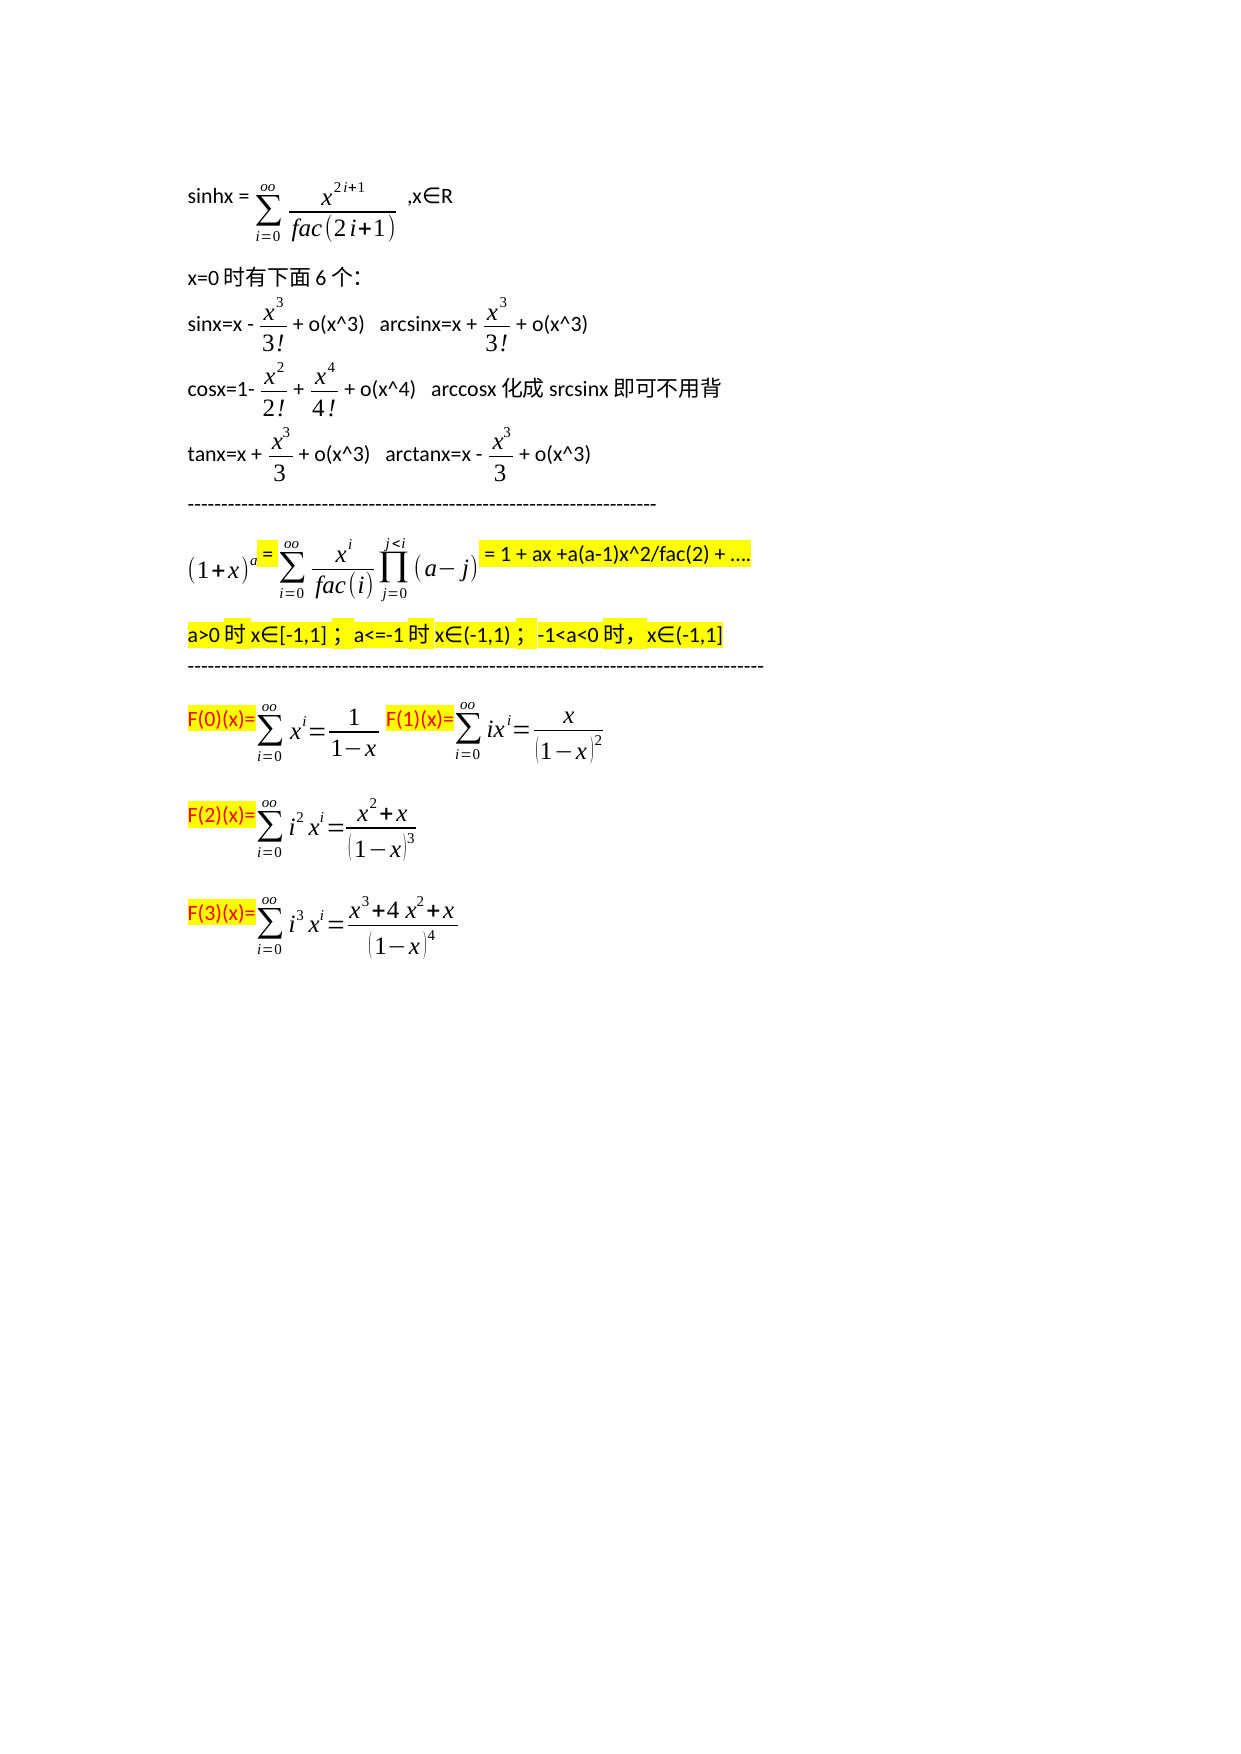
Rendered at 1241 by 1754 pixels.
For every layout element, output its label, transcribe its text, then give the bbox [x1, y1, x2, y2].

text tanx=x + + o(x^3) arctanx=x - + o(x^3) [187, 422, 1053, 487]
text ---------------------------------------------------------------------- [187, 487, 1053, 519]
text x=0时有下面6个： [187, 259, 1053, 292]
text sinx=x - + o(x^3) arcsinx=x + + o(x^3) [187, 292, 1053, 357]
text F(0)(x)= F(1)(x)= [187, 682, 1053, 779]
text F(3)(x)= [187, 877, 1053, 974]
text F(2)(x)= [187, 779, 1053, 877]
text a>0时x∈[-1,1] ；a<=-1时x∈(-1,1) ；-1<a<0时，x∈(-1,1] [187, 617, 1053, 649]
text cosx=1- + + o(x^4) arccosx化成srcsinx即可不用背 [187, 357, 1053, 422]
text = = 1 + ax +a(a-1)x^2/fac(2) + …. [187, 519, 1053, 617]
text sinhx = ,x∈R [187, 162, 1053, 259]
text -------------------------------------------------------------------------------------- [187, 649, 1053, 682]
